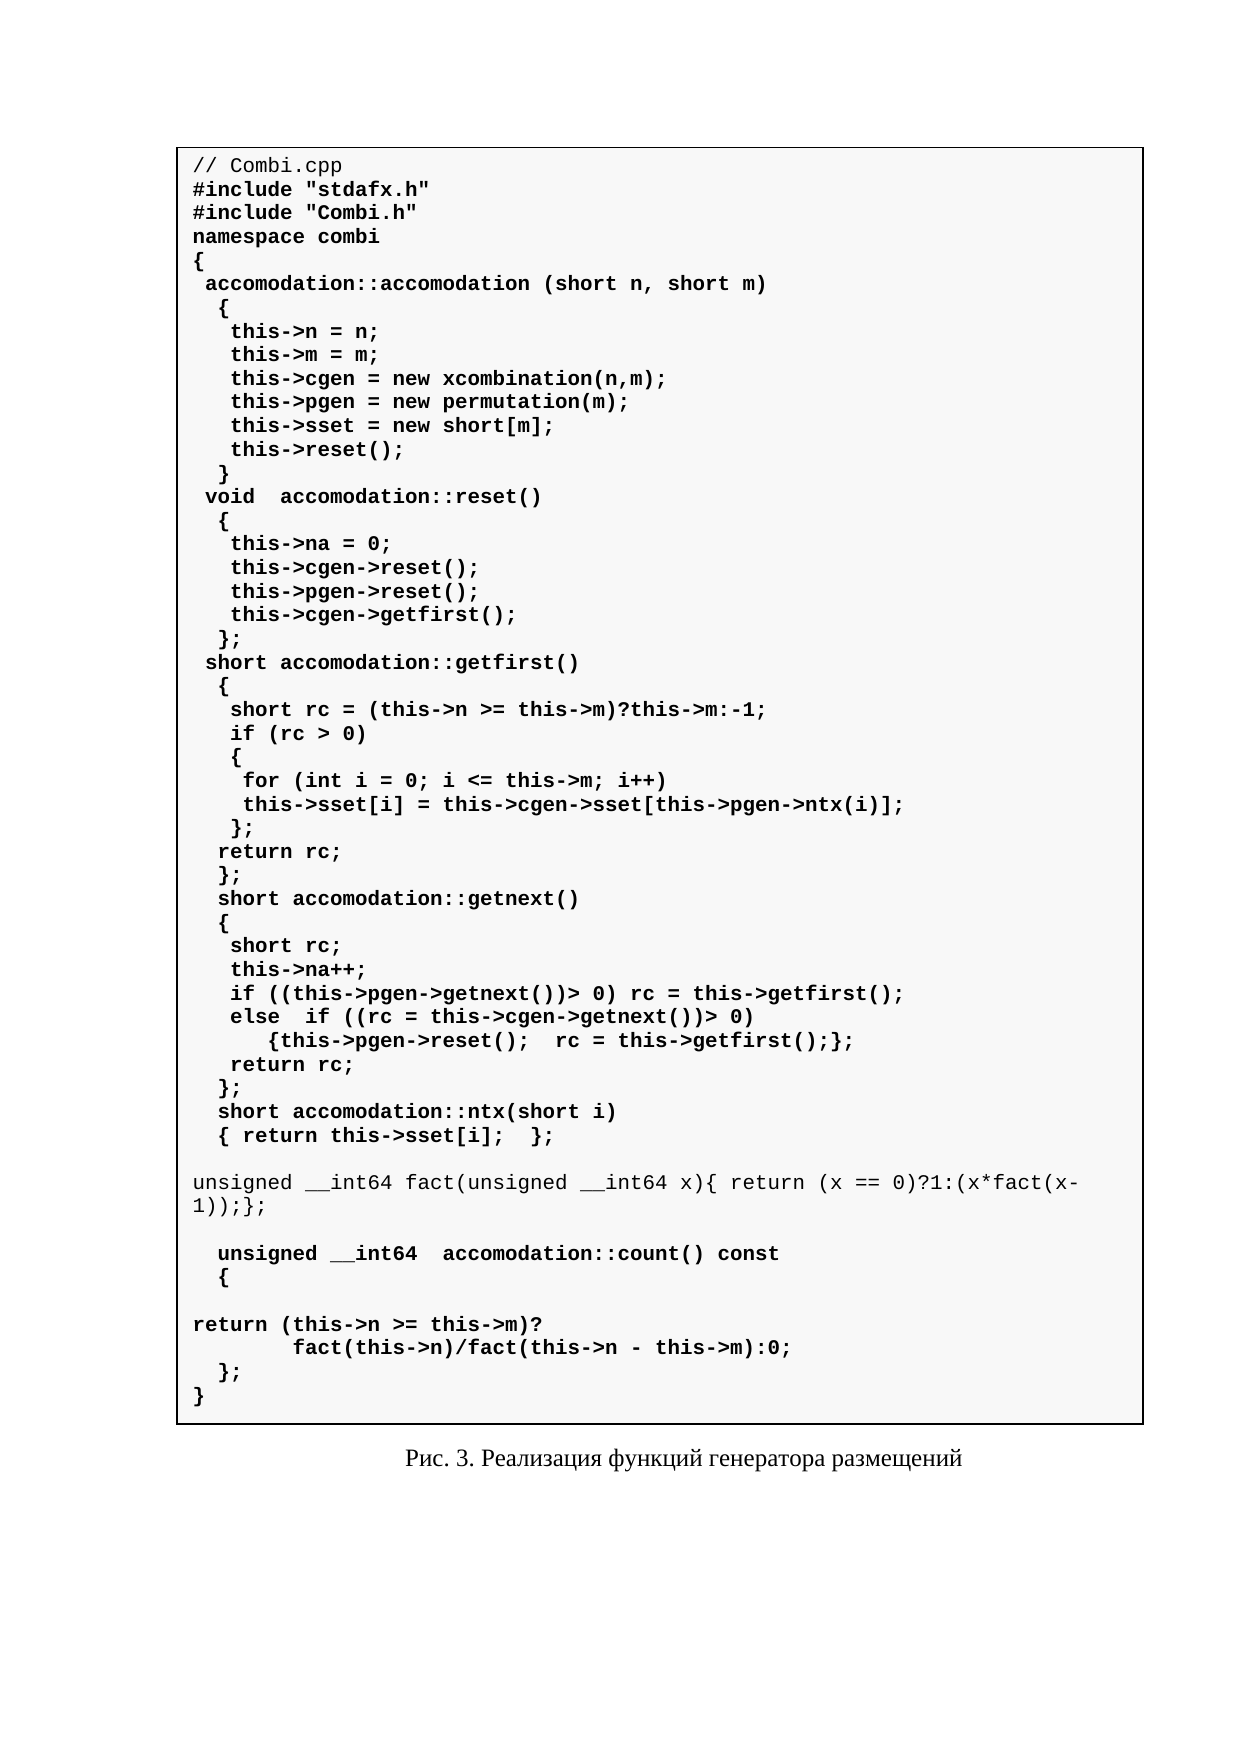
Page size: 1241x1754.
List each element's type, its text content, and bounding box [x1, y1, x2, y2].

text Рис. 3. Реализация функций генератора размещений [177, 1443, 1137, 1472]
